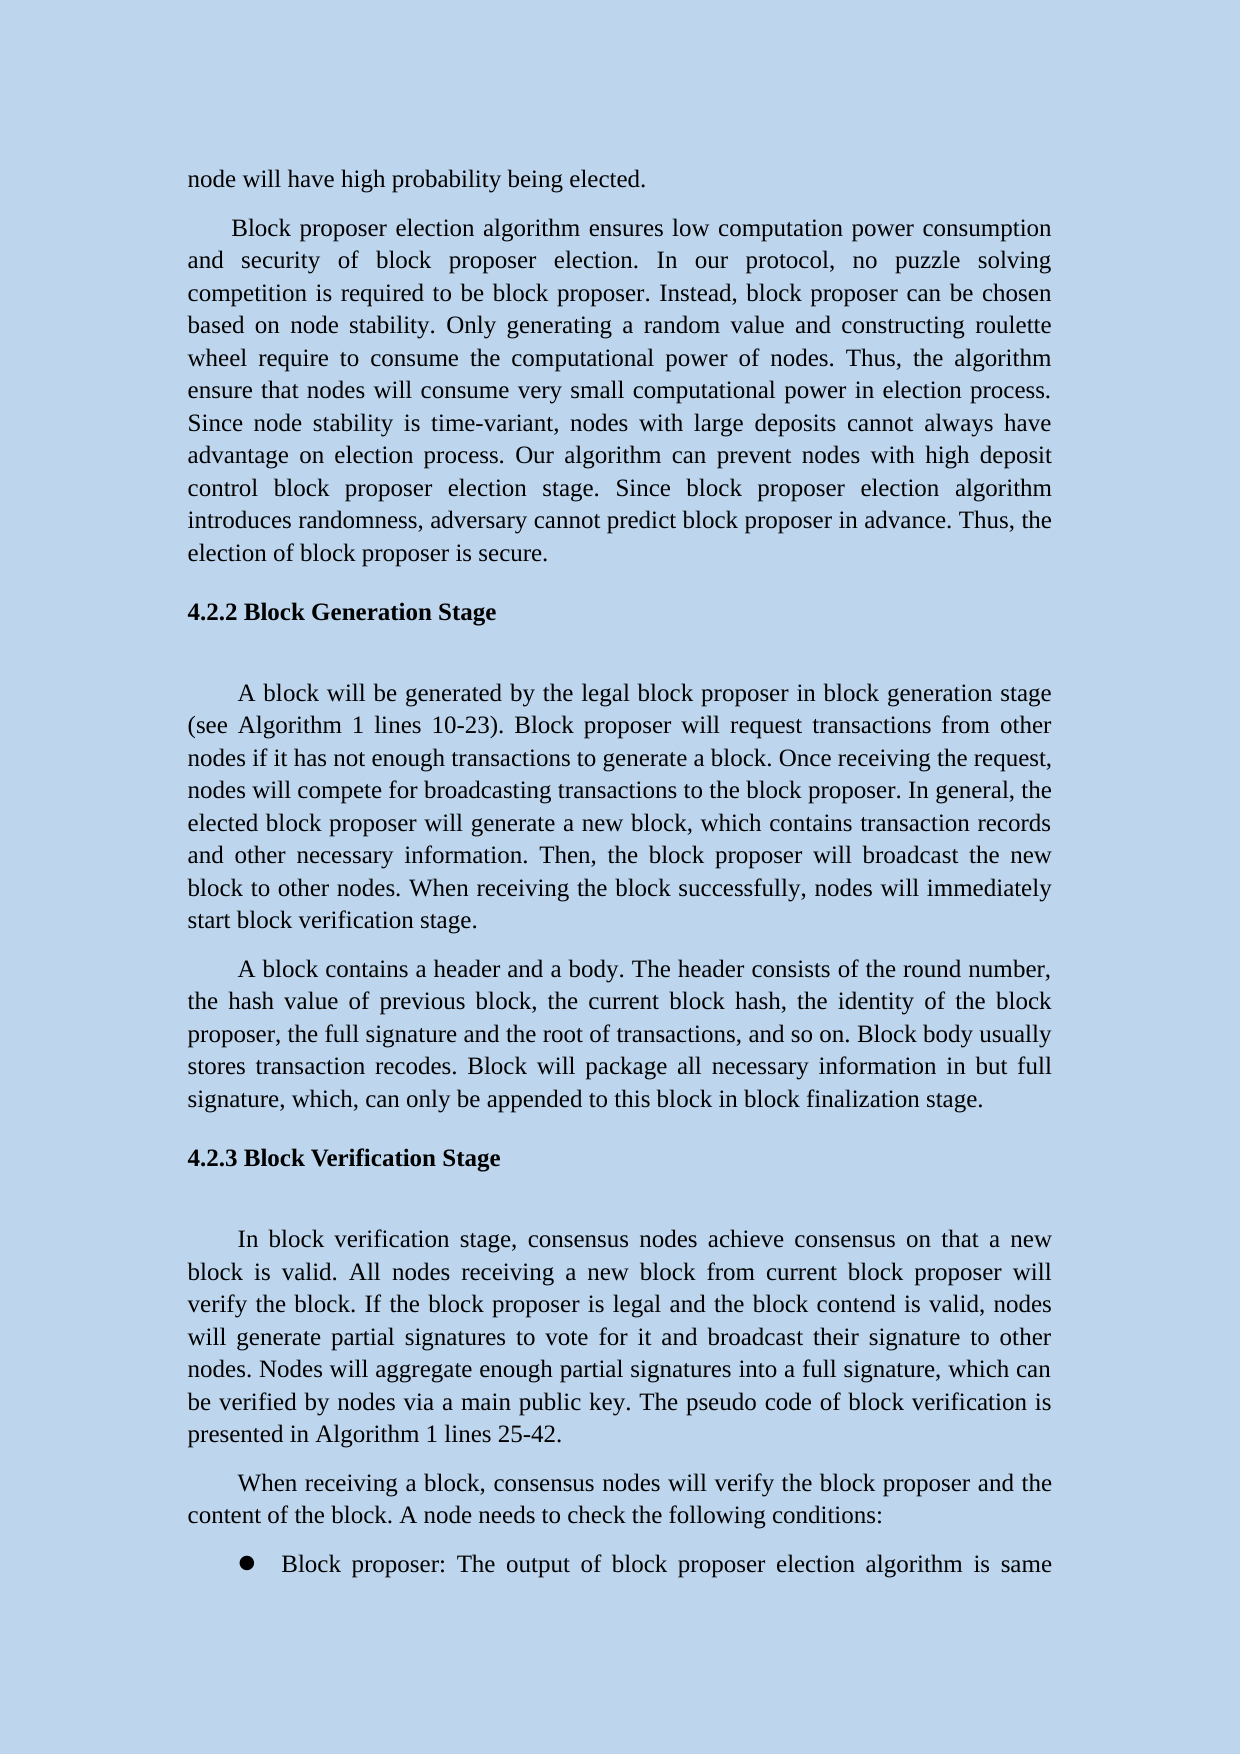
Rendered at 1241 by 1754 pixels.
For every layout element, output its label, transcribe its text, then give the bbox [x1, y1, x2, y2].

text Block proposer election algorithm ensures low computation power consumption and security of block proposer election. In our protocol, no puzzle solving competition is required to be block proposer. Instead, block proposer can be chosen based on node stability. Only generating a random value and constructing roulette wheel require to consume the computational power of nodes. Thus, the algorithm ensure that nodes will consume very small computational power in election process. Since node stability is time-variant, nodes with large deposits cannot always have advantage on election process. Our algorithm can prevent nodes with high deposit control block proposer election stage. Since block proposer election algorithm introduces randomness, adversary cannot predict block proposer in advance. Thus, the election of block proposer is secure. [187, 211, 1053, 568]
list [237, 1547, 1053, 1580]
subtitle 4.2.2 Block Generation Stage [187, 595, 1053, 628]
text In block verification stage, consensus nodes achieve consensus on that a new block is valid. All nodes receiving a new block from current block proposer will verify the block. If the block proposer is legal and the block contend is valid, nodes will generate partial signatures to vote for it and broadcast their signature to other nodes. Nodes will aggregate enough partial signatures into a full signature, which can be verified by nodes via a main public key. The pseudo code of block verification is presented in Algorithm 1 lines 25-42. [187, 1222, 1053, 1450]
subtitle 4.2.3 Block Verification Stage [187, 1142, 1053, 1174]
text A block contains a header and a body. The header consists of the round number, the hash value of previous block, the current block hash, the identity of the block proposer, the full signature and the root of transactions, and so on. Block body usually stores transaction recodes. Block will package all necessary information in but full signature, which, can only be appended to this block in block finalization stage. [187, 952, 1053, 1114]
text A block will be generated by the legal block proposer in block generation stage (see Algorithm 1 lines 10-23). Block proposer will request transactions from other nodes if it has not enough transactions to generate a block. Once receiving the request, nodes will compete for broadcasting transactions to the block proposer. In general, the elected block proposer will generate a new block, which contains transaction records and other necessary information. Then, the block proposer will broadcast the new block to other nodes. When receiving the block successfully, nodes will immediately start block verification stage. [187, 676, 1053, 936]
text When receiving a block, consensus nodes will verify the block proposer and the content of the block. A node needs to check the following conditions: [187, 1466, 1053, 1531]
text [187, 162, 1053, 194]
